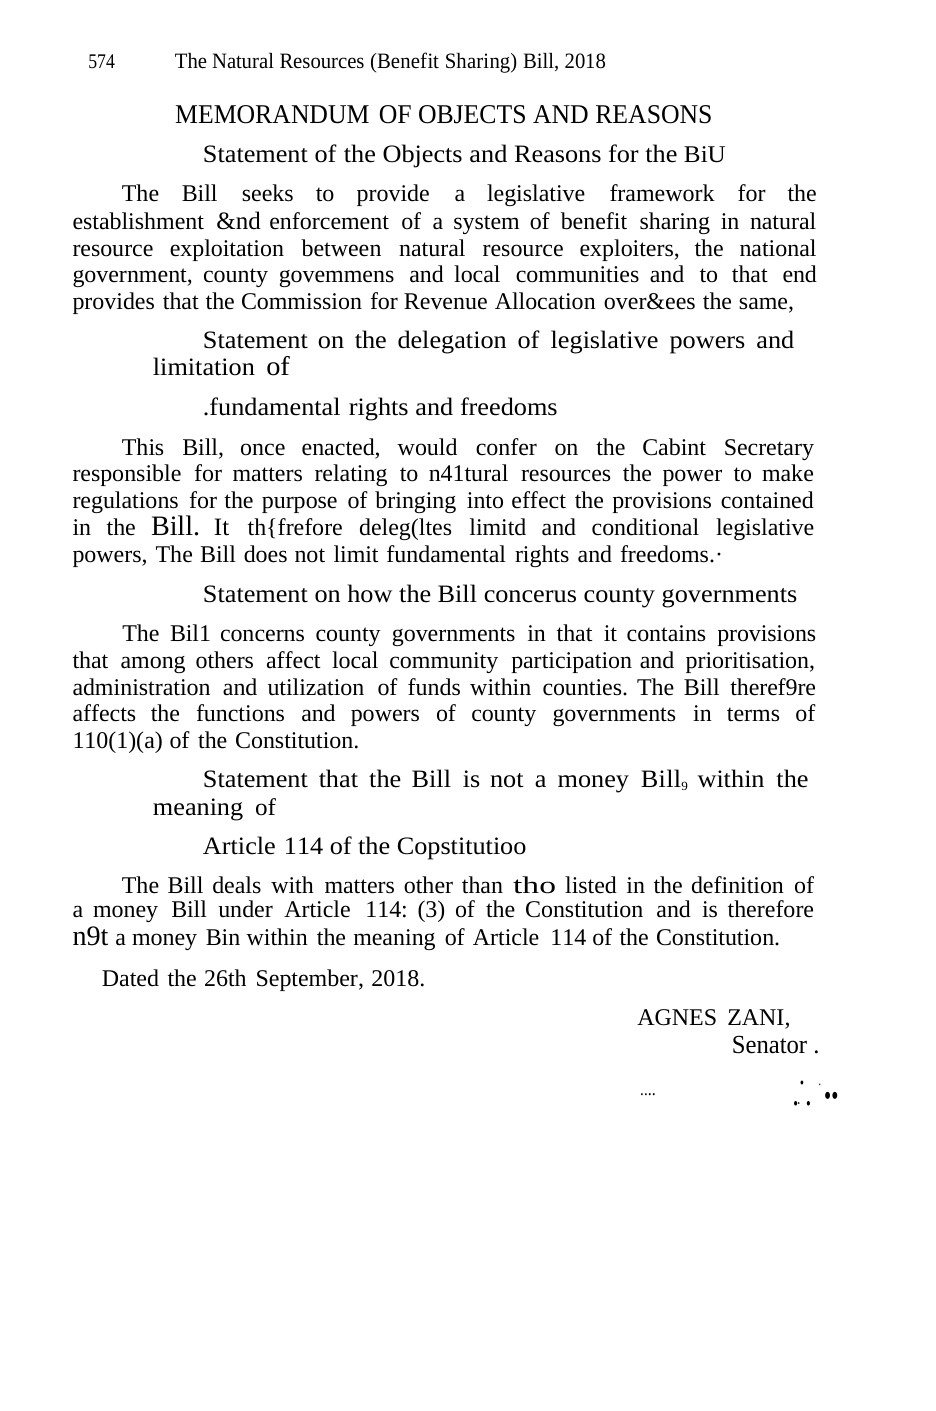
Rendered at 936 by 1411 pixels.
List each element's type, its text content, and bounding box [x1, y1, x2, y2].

text Statement of the Objects and Reasons for the BiU [153, 141, 848, 168]
text This Bill, once enacted, would confer on the Cabint Secretary responsible for matters relating to n41tural resources the power to make regulations for the purpose of bringing into effect the provisions contained in the Bill. It th{frefore deleg(ltes limitd and conditional legislative powers, The Bill does not limit fundamental rights and freedoms.· [72, 433, 814, 568]
text Senator . [56, 1030, 819, 1059]
text ... . •• [660, 1059, 838, 1116]
text Statement on how the Bill concerus county governments [153, 580, 848, 607]
text The Bill deals with matters other than tho listed in the definition of a money Bill under Article 114: (3) of the Constitution and is therefore n9t a money Bin within the meaning of Article 114 of the Constitution. [72, 874, 815, 952]
text Article 114 of the Copstitutioo [153, 833, 848, 860]
text Dated the 26th September, 2018. [102, 964, 850, 991]
text The Bill seeks to provide a legislative framework for the establishment &nd enforcement of a system of benefit sharing in natural resource exploitation between natural resource exploiters, the national government, county govemmens and local communities and to that end provides that the Commission for Revenue Allocation over&ees the same, [72, 181, 817, 314]
text Statement on the delegation of legislative powers and limitation of [153, 327, 848, 381]
text Statement that the Bill is not a money Bill9 within the meaning of [153, 766, 848, 820]
subtitle MEMORANDUM OF OBJECTS AND REASONS [56, 98, 831, 129]
text 574 The Natural Resources (Benefit Sharing) Bill, 2018 [88, 48, 850, 73]
text The Bil1 concerns county governments in that it contains provisions that among others affect local community participation and prioritisation, administration and utilization of funds within counties. The Bill theref9re affects the functions and powers of county governments in terms of 110(1)(a) of the Constitution. [72, 619, 816, 754]
text .fundamental rights and freedoms [153, 393, 848, 421]
text AGNES ZANI, [56, 1004, 790, 1030]
text .... [56, 1077, 656, 1099]
